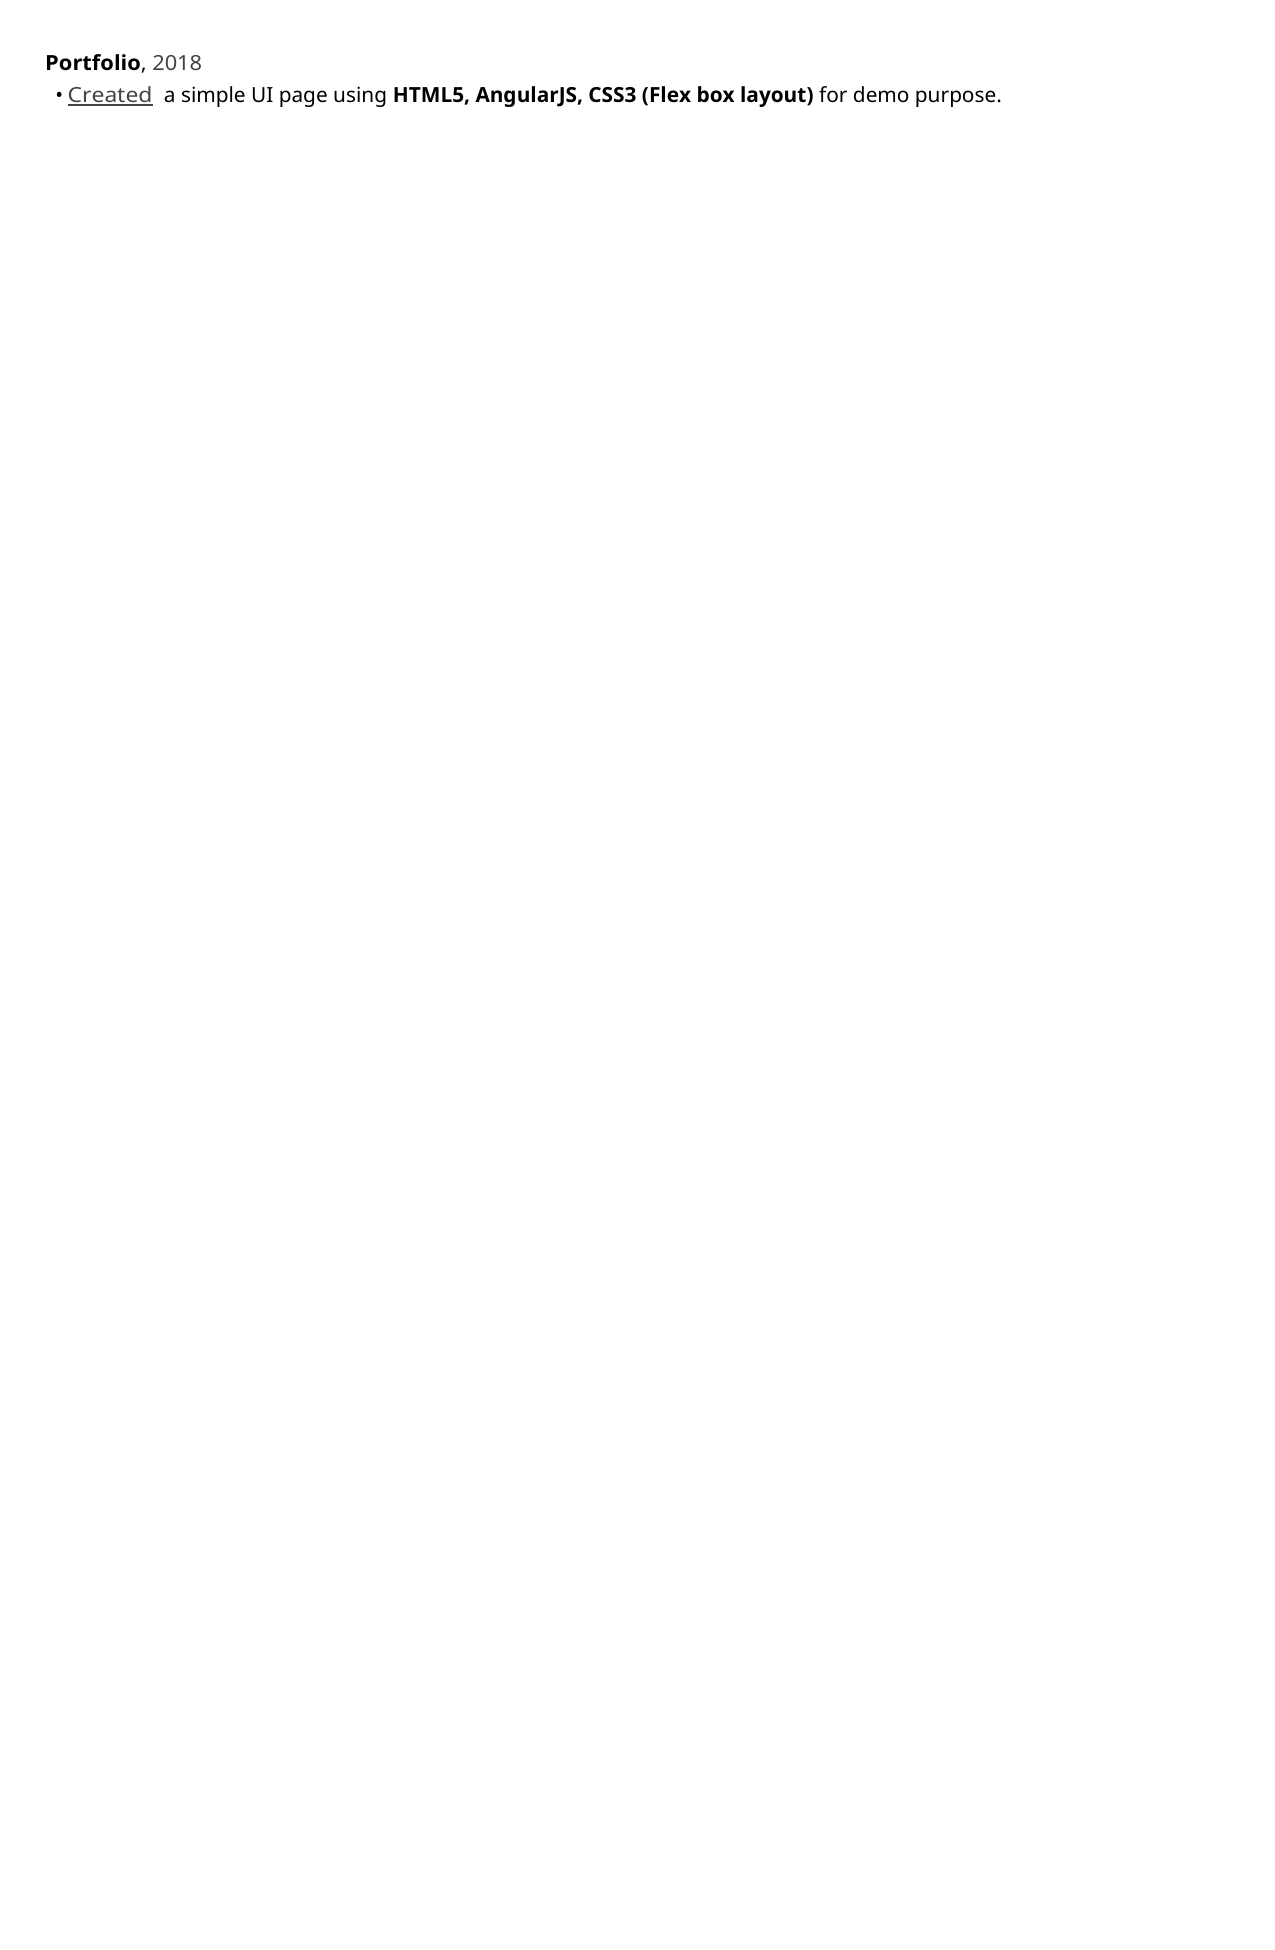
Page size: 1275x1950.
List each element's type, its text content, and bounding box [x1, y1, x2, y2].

text Portfolio, 2018 [45, 48, 1235, 76]
list Created a simple UI page using HTML5, AngularJS, CSS3 (Flex box layout) for demo purpose. [55, 80, 1235, 109]
